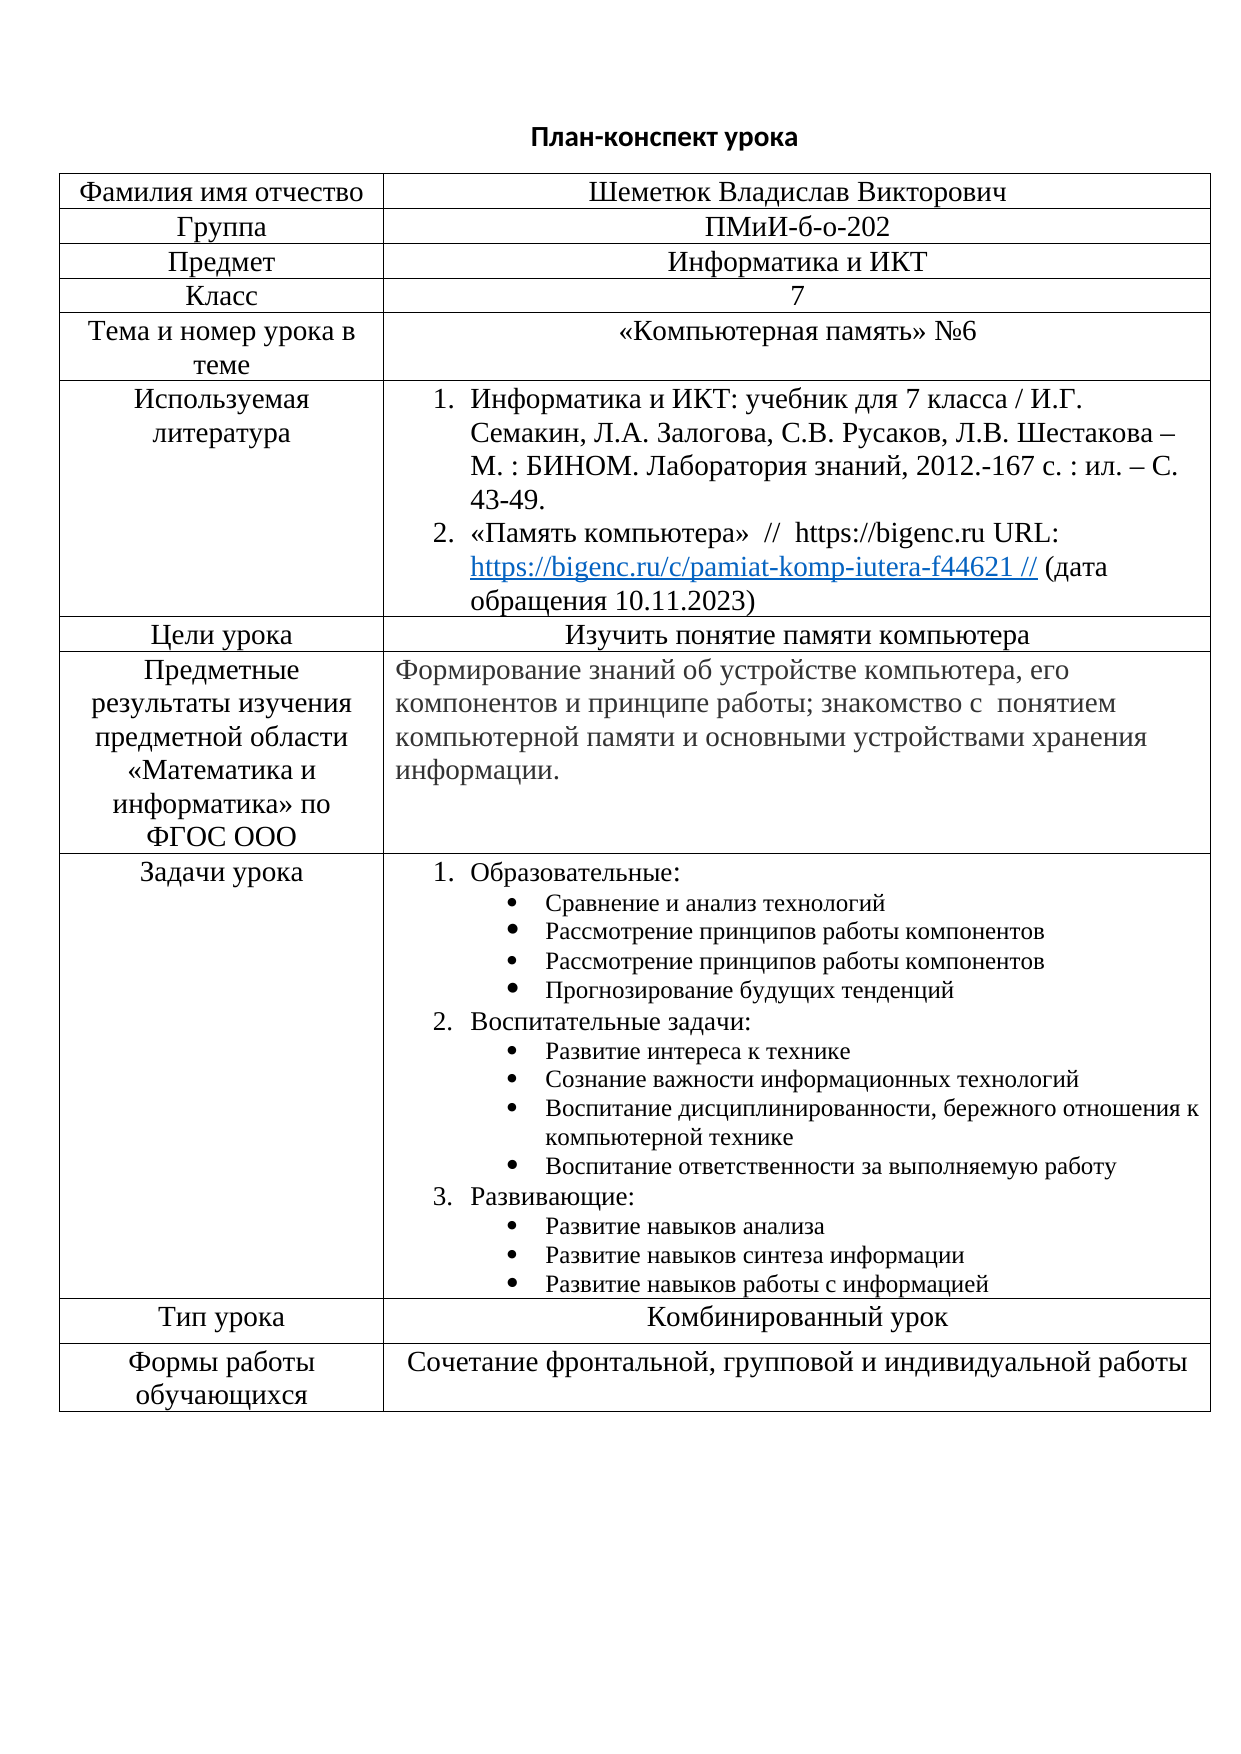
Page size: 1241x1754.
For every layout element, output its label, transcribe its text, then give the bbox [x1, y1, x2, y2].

table_cell Формы работы обучающихся [60, 1344, 383, 1411]
table_cell Комбинированный урок [384, 1299, 1210, 1343]
table_cell Сочетание фронтальной, групповой и индивидуальной работы [384, 1344, 1210, 1411]
table_cell Образовательные: Сравнение и анализ технологий Рассмотрение принципов работы компонентов Рассмотрение принципов работы компонентов Прогнозирование будущих тенденций Воспитательные задачи: Развитие интереса к технике Сознание важности информационных технологий Воспитание дисциплинированности, бережного отношения к компьютерной технике Воспитание ответственности за выполняемую работу Развивающие: Развитие навыков анализа Развитие навыков синтеза информации Развитие навыков работы с информацией [384, 854, 1210, 1298]
table_cell Цели урока [60, 617, 383, 651]
table_cell «Компьютерная память» №6 [384, 313, 1210, 380]
table_cell ПМиИ-б-о-202 [384, 209, 1210, 243]
table_cell Используемая литература [60, 381, 383, 616]
table_cell Тип урока [60, 1299, 383, 1343]
table_cell 7 [384, 279, 1210, 312]
table_cell Задачи урока [60, 854, 383, 1298]
table_cell Информатика и ИКТ [384, 244, 1210, 277]
table_cell Тема и номер урока в теме [60, 313, 383, 380]
table_cell Предмет [60, 244, 383, 277]
table_cell Информатика и ИКТ: учебник для 7 класса / И.Г. Семакин, Л.А. Залогова, С.В. Русаков, Л.В. Шестакова – М. : БИНОМ. Лаборатория знаний, 2012.-167 с. : ил. – С. 43-49. «Память компьютера» // https://bigenc.ru URL: https://bigenc.ru/c/pamiat-komp-iutera-f44621 // (дата обращения 10.11.2023) [384, 381, 1210, 616]
table_header Шеметюк Владислав Викторович [384, 174, 1210, 208]
table_cell Класс [60, 279, 383, 312]
table_cell Группа [60, 209, 383, 243]
text План-конспект урока [177, 118, 1152, 154]
table_header Фамилия имя отчество [60, 174, 383, 208]
table_cell Изучить понятие памяти компьютера [384, 617, 1210, 651]
table_cell Формирование знаний об устройстве компьютера, его компонентов и принципе работы; знакомство с понятием компьютерной памяти и основными устройствами хранения информации. [384, 652, 1210, 853]
table_cell Предметные результаты изучения предметной области «Математика и информатика» по ФГОС ООО [60, 652, 383, 853]
